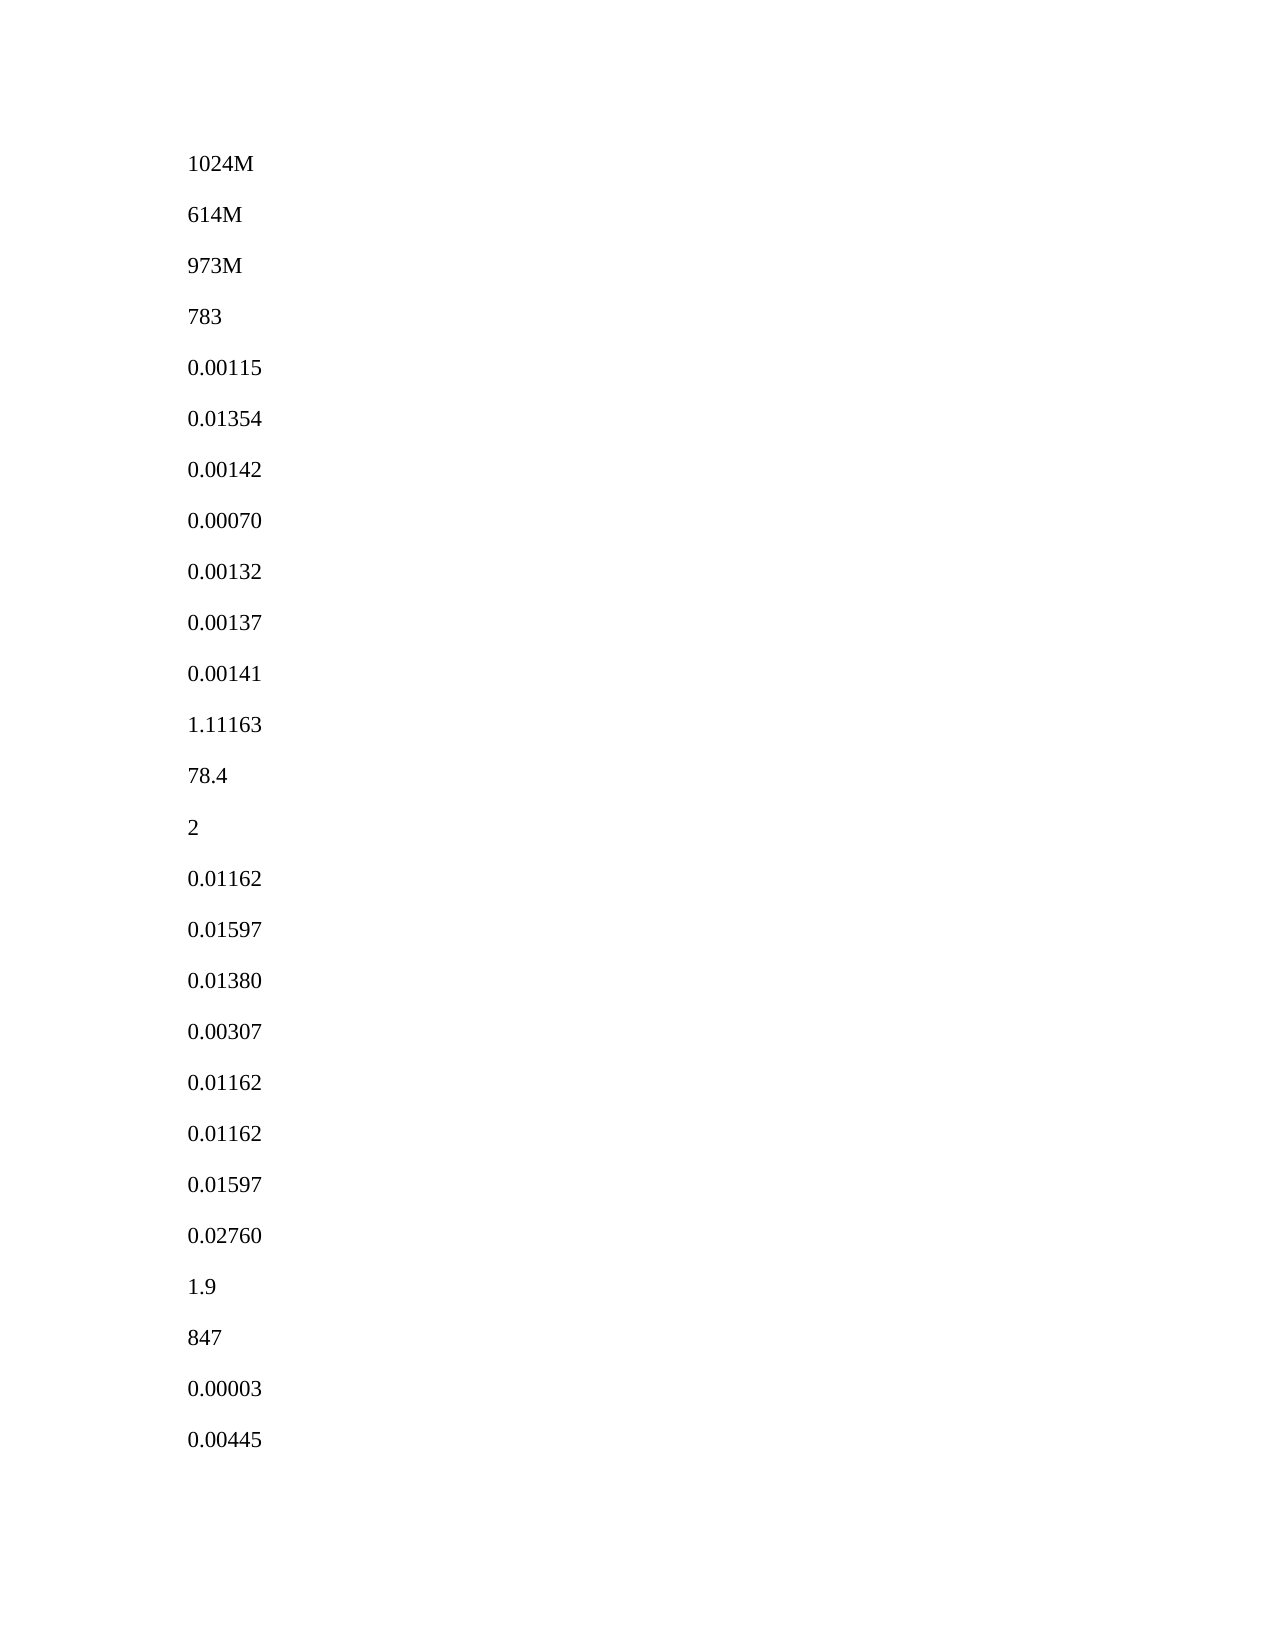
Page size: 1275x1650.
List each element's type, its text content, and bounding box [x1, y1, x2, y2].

table_cell 0.00115 [176, 354, 1076, 405]
table_cell 973M [176, 252, 1076, 303]
table_header 1024M [176, 150, 1076, 201]
table_cell 0.01162 [176, 1069, 1076, 1120]
table_cell 0.02760 [176, 1222, 1076, 1273]
table_cell 783 [176, 303, 1076, 354]
table_cell 0.01162 [176, 1120, 1076, 1171]
table_cell 0.01354 [176, 405, 1076, 456]
table_cell 0.00141 [176, 660, 1076, 711]
table_cell 0.00132 [176, 558, 1076, 609]
table_cell 614M [176, 201, 1076, 252]
table_cell 0.01597 [176, 916, 1076, 967]
table_cell 0.01380 [176, 967, 1076, 1018]
table_cell 2 [176, 814, 1076, 864]
table_cell 0.00142 [176, 456, 1076, 507]
table_cell 0.01162 [176, 865, 1076, 916]
table_cell 847 [176, 1324, 1076, 1375]
table_cell 0.01597 [176, 1171, 1076, 1222]
table_cell 0.00137 [176, 609, 1076, 660]
table_cell 1.11163 [176, 711, 1076, 762]
table_cell 78.4 [176, 763, 1076, 813]
table_cell 0.00070 [176, 507, 1076, 558]
table_cell 0.00307 [176, 1018, 1076, 1069]
table_cell 0.00445 [176, 1426, 1076, 1477]
table_cell 0.00003 [176, 1375, 1076, 1426]
table_cell 1.9 [176, 1273, 1076, 1324]
